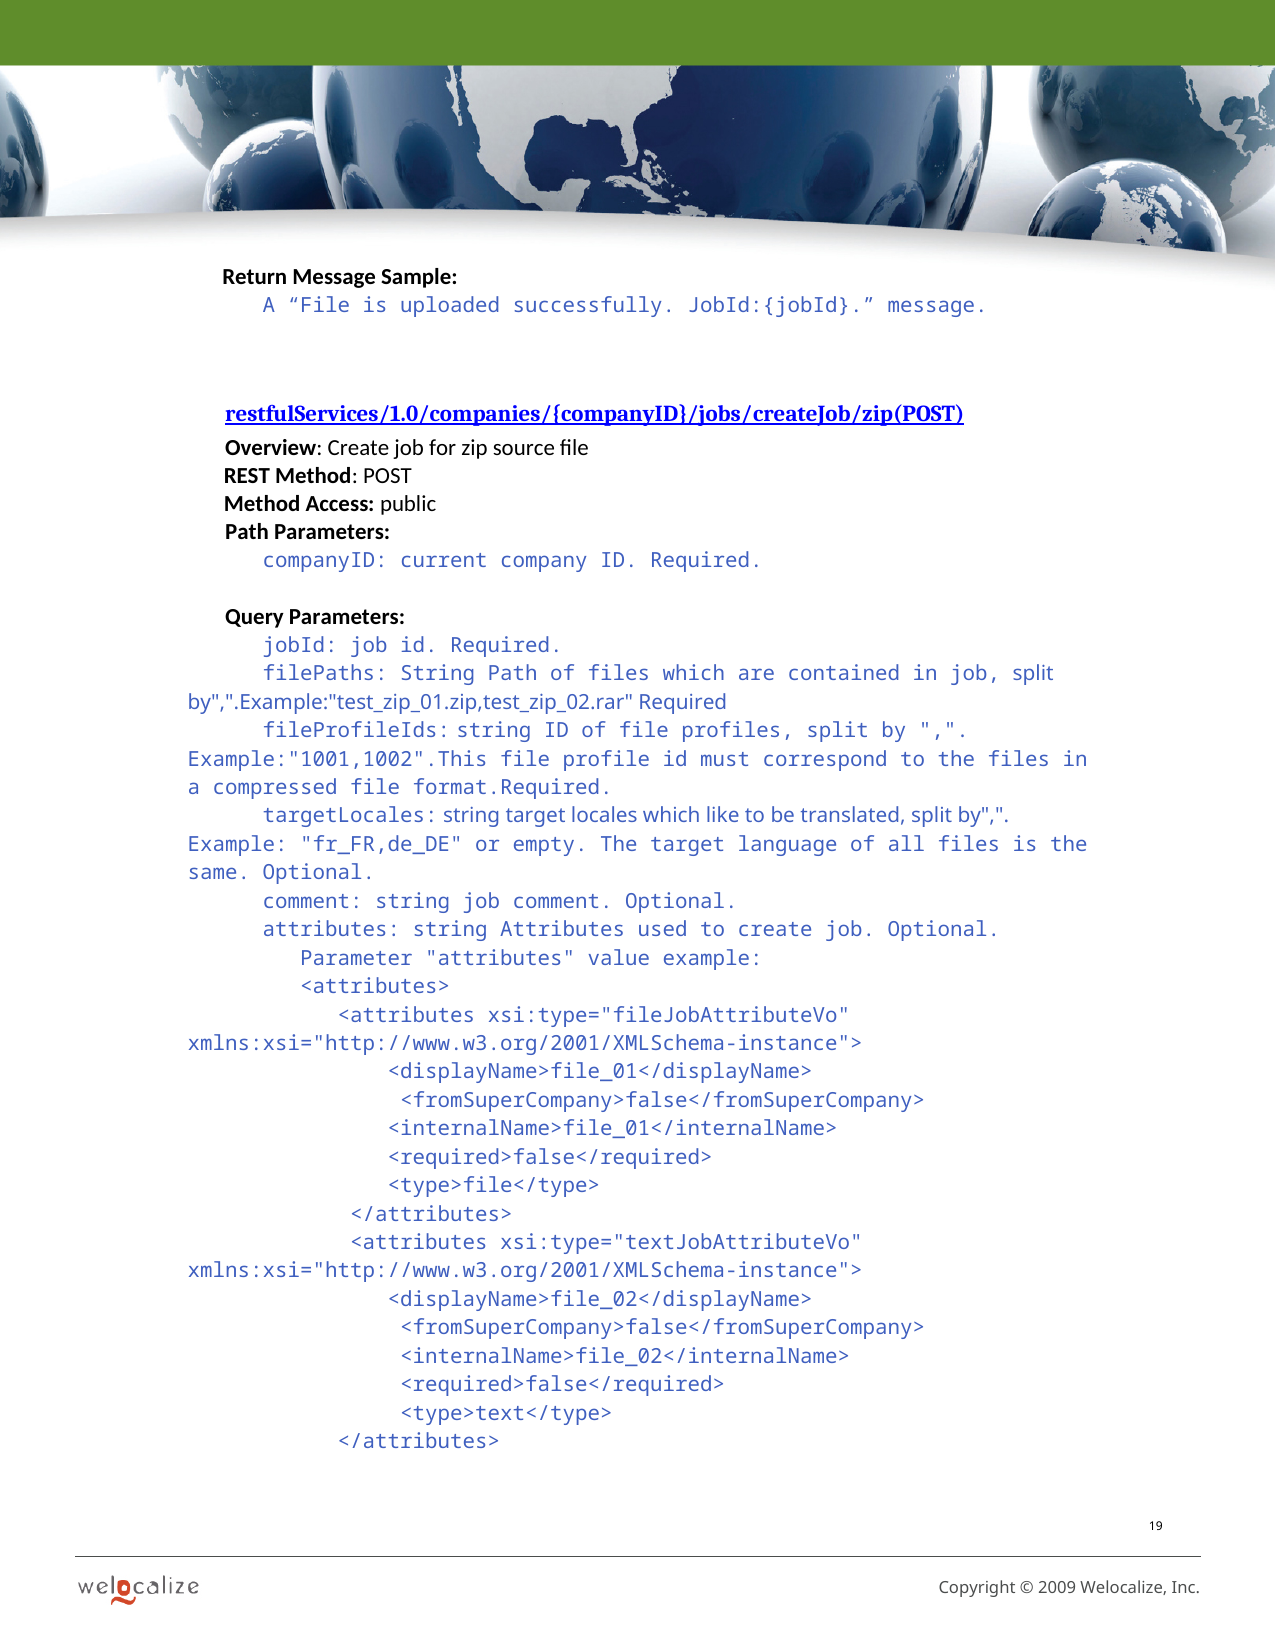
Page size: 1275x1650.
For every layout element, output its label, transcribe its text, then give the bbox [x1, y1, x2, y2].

text Path Parameters: [187, 517, 1087, 546]
text comment: string job comment. Optional. [187, 886, 1087, 914]
text <attributes xsi:type="fileJobAttributeVo" xmlns:xsi="http://www.w3.org/2001/XMLSchema-instance"> [187, 1000, 1087, 1057]
text companyID: current company ID. Required. [187, 546, 1087, 574]
text <attributes xsi:type="textJobAttributeVo" xmlns:xsi="http://www.w3.org/2001/XMLSchema-instance"> [187, 1227, 1087, 1284]
text </attributes> [187, 1199, 1087, 1227]
text <type>text</type> [187, 1398, 1087, 1426]
text targetLocales: string target locales which like to be translated, split by",". Example: "fr_FR,de_DE" or empty. The target language of all files is the same. Optional. [187, 801, 1087, 886]
text <fromSuperCompany>false</fromSuperCompany> [187, 1085, 1087, 1113]
text REST Method: POST [187, 461, 1087, 489]
text filePaths: String Path of files which are contained in job, split by",".Example:"test_zip_01.zip,test_zip_02.rar" Required [187, 658, 1087, 715]
text <displayName>file_02</displayName> [187, 1284, 1087, 1312]
text Parameter "attributes" value example: [187, 943, 1087, 971]
text Method Access: public [187, 489, 1087, 517]
text <displayName>file_01</displayName> [187, 1057, 1087, 1085]
text jobId: job id. Required. [187, 630, 1087, 658]
text <type>file</type> [187, 1170, 1087, 1199]
picture [0, 0, 1275, 334]
subtitle restfulServices/1.0/companies/{companyID}/jobs/createJob/zip(POST) [187, 401, 1087, 427]
text Query Parameters: [187, 602, 1087, 630]
text <required>false</required> [187, 1142, 1087, 1170]
text Return Message Sample: [187, 262, 1087, 291]
text <required>false</required> [187, 1369, 1087, 1398]
picture [75, 1568, 210, 1650]
text <attributes> [187, 971, 1087, 1000]
text Overview: Create job for zip source file [187, 433, 1087, 461]
text <internalName>file_01</internalName> [187, 1113, 1087, 1142]
text fileProfileIds: string ID of file profiles, split by ",". Example:"1001,1002".This file profile id must correspond to the files in a compressed file format.Required. [187, 715, 1087, 801]
text attributes: string Attributes used to create job. Optional. [187, 914, 1087, 943]
text </attributes> [187, 1426, 1087, 1455]
text <internalName>file_02</internalName> [187, 1341, 1087, 1369]
text <fromSuperCompany>false</fromSuperCompany> [187, 1312, 1087, 1341]
text A “File is uploaded successfully. JobId:{jobId}.” message. [187, 291, 1087, 319]
